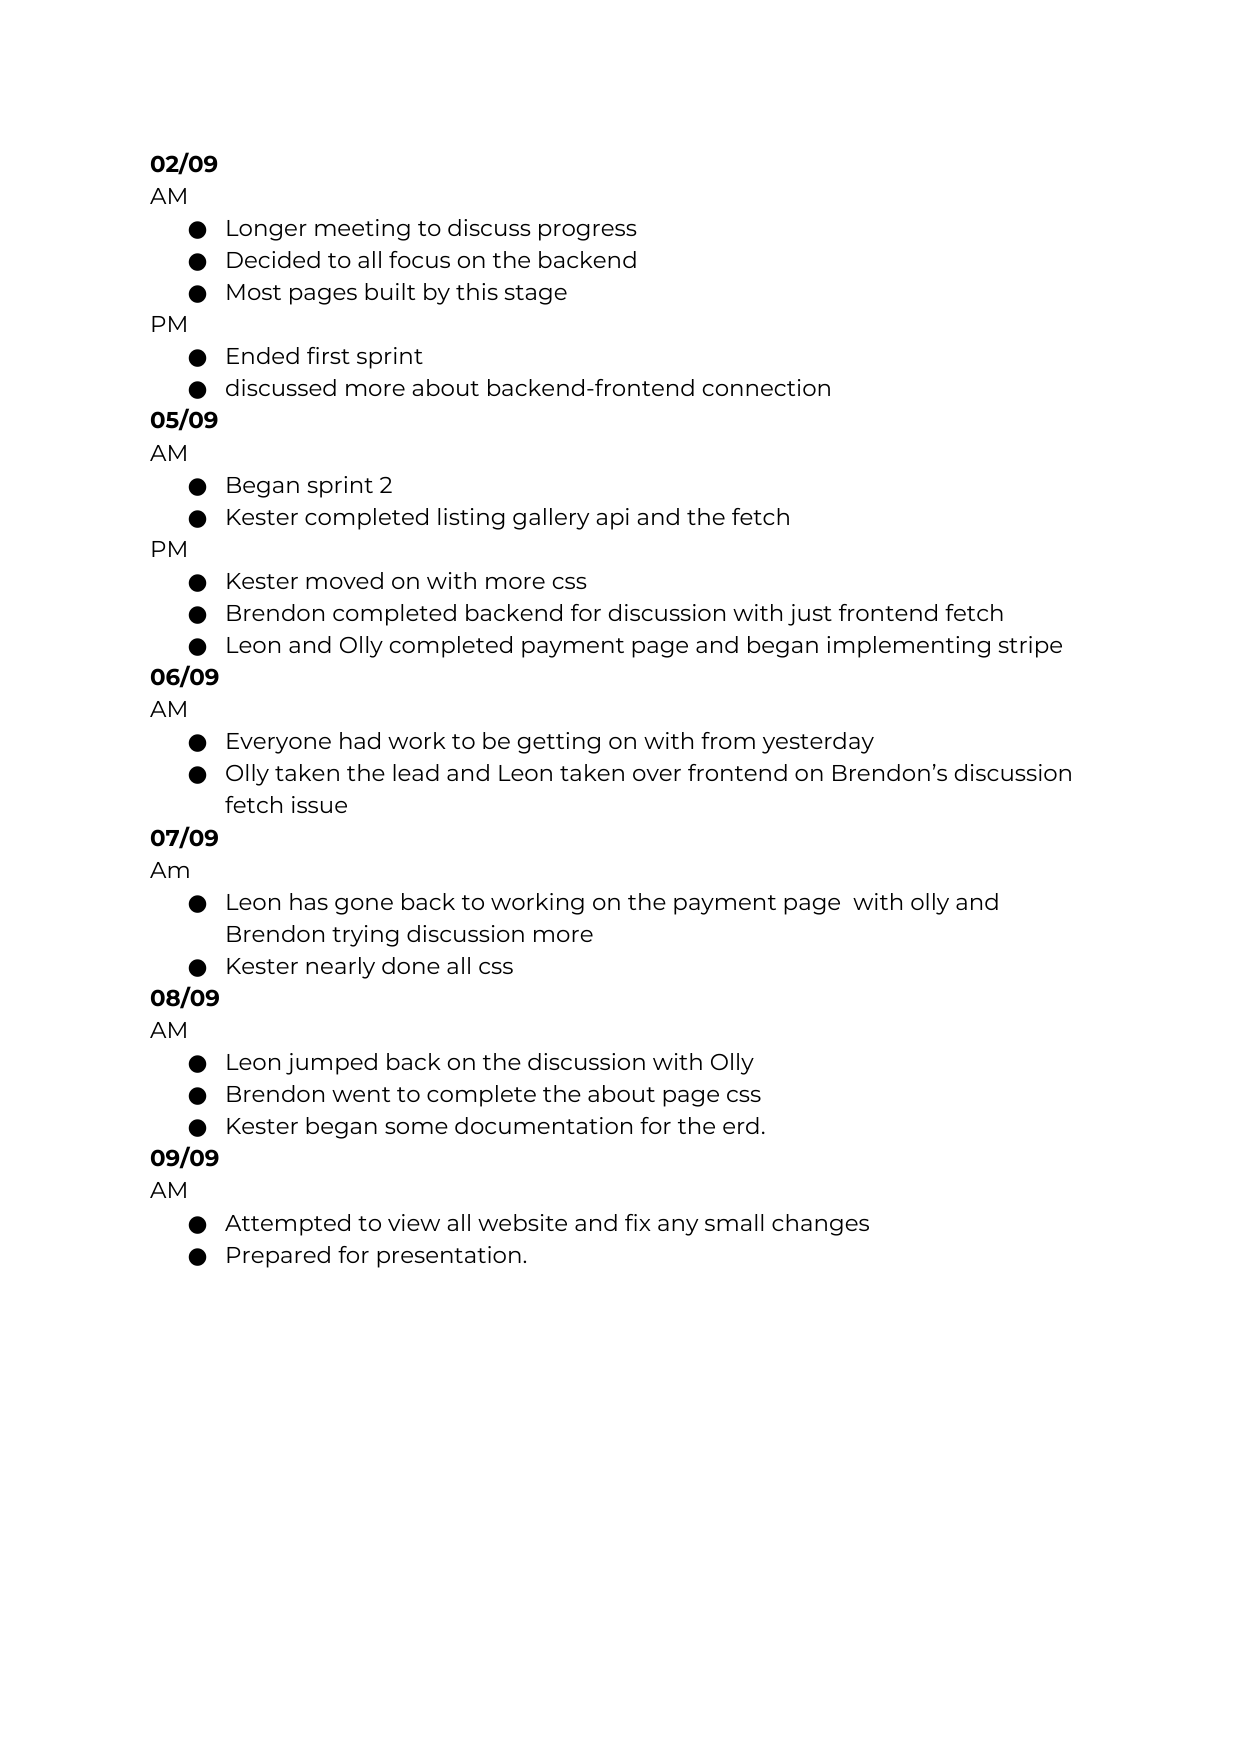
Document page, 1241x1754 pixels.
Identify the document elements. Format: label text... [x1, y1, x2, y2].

text PM [150, 310, 1090, 338]
text AM [150, 439, 1090, 467]
list Kester completed listing gallery api and the fetch [187, 503, 1090, 531]
list Longer meeting to discuss progress [187, 214, 1090, 242]
text 05/09 [150, 407, 1090, 434]
text 06/09 [150, 663, 1090, 691]
text 08/09 [150, 984, 1090, 1012]
list Leon has gone back to working on the payment page with olly and Brendon trying discussion more [187, 888, 1090, 948]
list discussed more about backend-frontend connection [187, 374, 1090, 402]
text PM [150, 535, 1090, 563]
list Ended first sprint [187, 342, 1090, 370]
list Kester nearly done all css [187, 952, 1090, 980]
list Brendon went to complete the about page css [187, 1080, 1090, 1108]
text 07/09 [150, 824, 1090, 852]
list Began sprint 2 [187, 471, 1090, 499]
list Brendon completed backend for discussion with just frontend fetch [187, 599, 1090, 627]
text 02/09 [150, 150, 1090, 178]
text AM [150, 182, 1090, 210]
list Most pages built by this stage [187, 278, 1090, 306]
list Kester began some documentation for the erd. [187, 1112, 1090, 1140]
list Leon and Olly completed payment page and began implementing stripe [187, 631, 1090, 659]
list Kester moved on with more css [187, 567, 1090, 595]
list Attempted to view all website and fix any small changes [187, 1209, 1090, 1237]
text AM [150, 1016, 1090, 1044]
list Everyone had work to be getting on with from yesterday [187, 727, 1090, 755]
list Olly taken the lead and Leon taken over frontend on Brendon’s discussion fetch issue [187, 759, 1090, 819]
list Decided to all focus on the backend [187, 246, 1090, 274]
text AM [150, 1177, 1090, 1204]
text AM [150, 695, 1090, 723]
list Prepared for presentation. [187, 1241, 1090, 1269]
list Leon jumped back on the discussion with Olly [187, 1048, 1090, 1076]
text 09/09 [150, 1144, 1090, 1172]
text Am [150, 856, 1090, 884]
